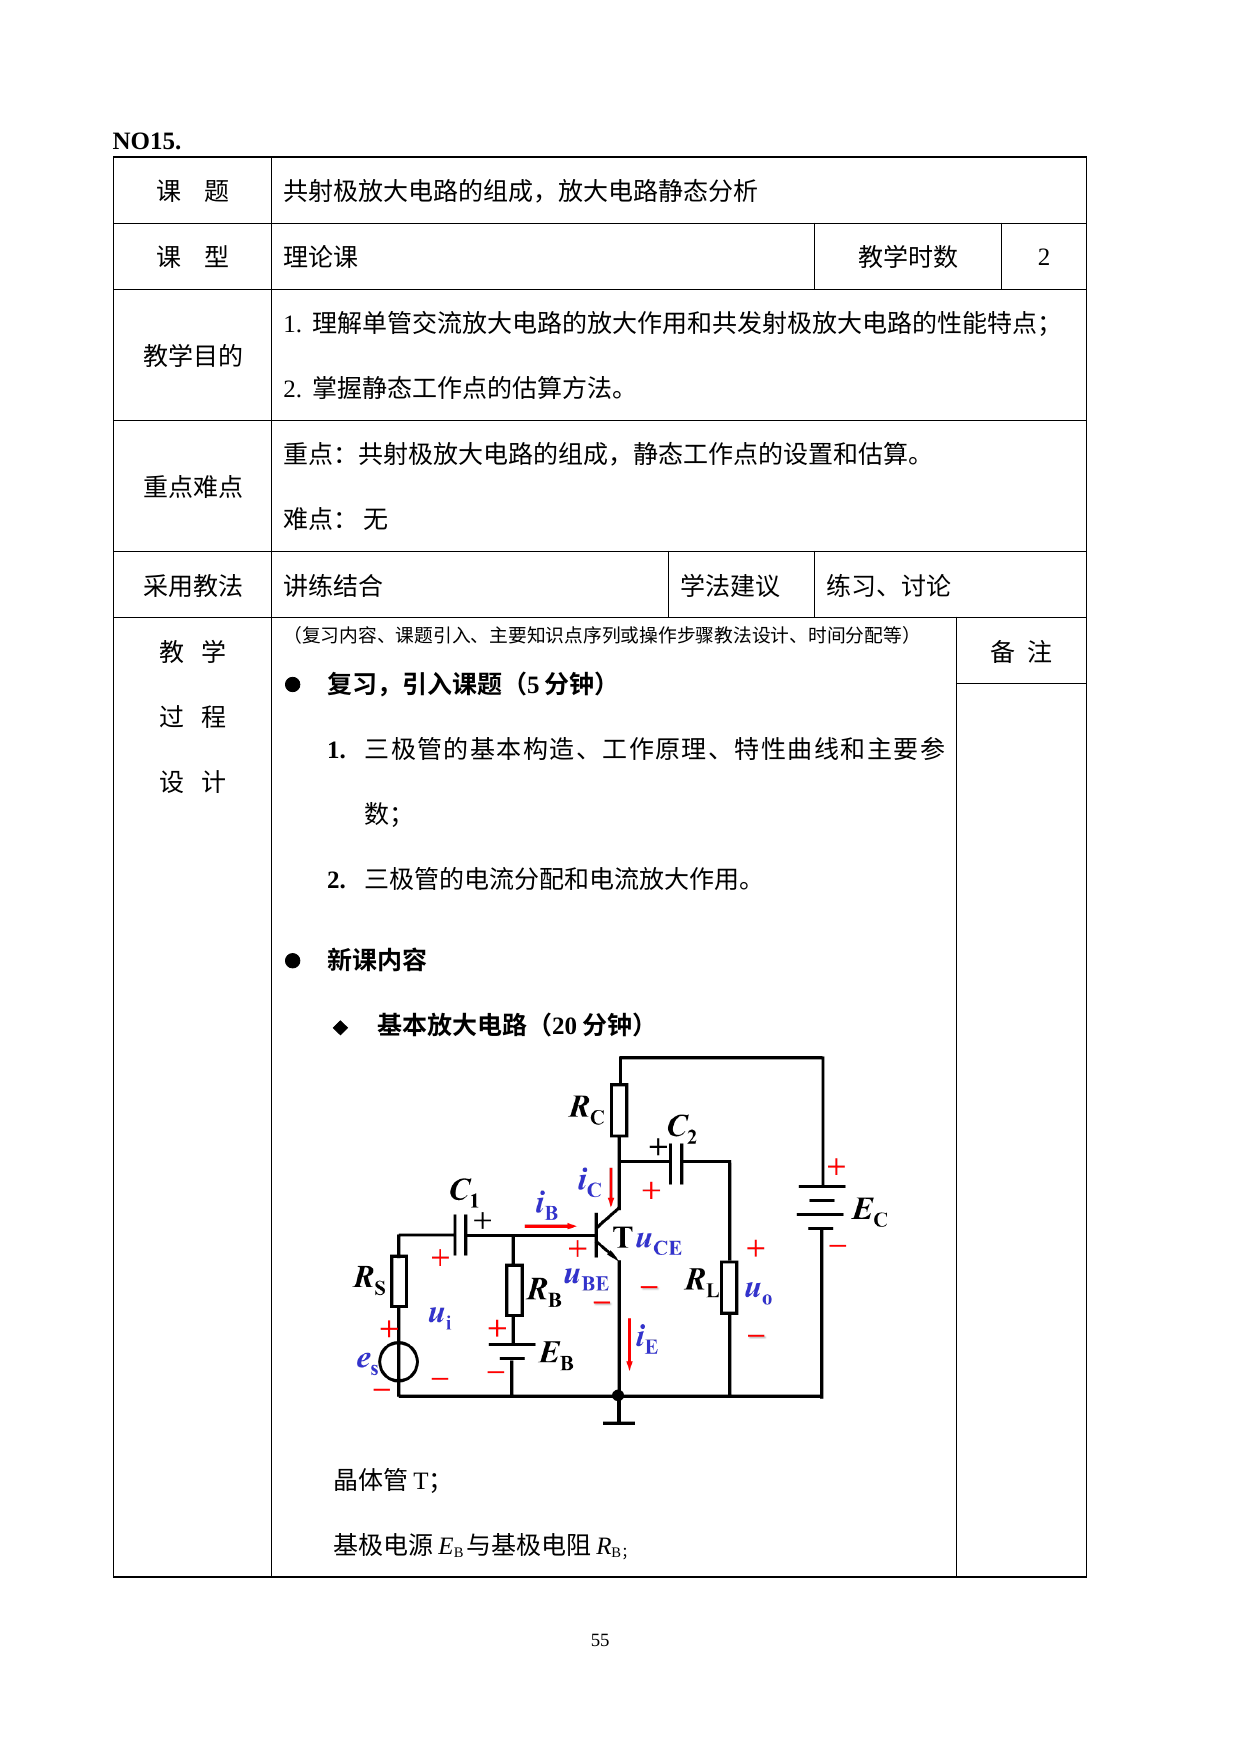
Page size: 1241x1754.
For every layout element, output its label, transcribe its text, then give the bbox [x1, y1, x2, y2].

table_cell 备 注 [957, 618, 1086, 683]
table_cell 教 学 过 程 设 计 [114, 618, 271, 1576]
table_cell 课 型 [114, 224, 271, 288]
table_cell 理解单管交流放大电路的放大作用和共发射极放大电路的性能特点； 掌握静态工作点的估算方法。 [272, 290, 1086, 419]
table_cell [957, 684, 1086, 1576]
picture [333, 1056, 901, 1425]
table_cell 教学时数 [815, 224, 1001, 288]
table_cell 重点难点 [114, 421, 271, 551]
table_cell （复习内容、课题引入、主要知识点序列或操作步骤教法设计、时间分配等） 复习，引入课题（5分钟） 三极管的基本构造、工作原理、特性曲线和主要参数； 三极管的电流分配和电流放大作用。 新课内容 基本放大电路（20分钟） 晶体管T； 基极电源EB与基极电阻RB； 集电极电源EC； 集电极电阻RC； 耦合电容C1 、C2 。 共射放大电路的电压放大作用（20分钟） 无输入信号电压时，三极管各电极都是恒定的 电压和电流:IB、UBE和 IC、UCE； 加上输入信号电压后，各电极电流和电压的大小均发生了变化，都在直流量的基础上叠加了一个交流量，但方向始终不变； 若参数选取得当，输出电压可比输入电压大，即电路具有电压放大作用； 输出电压与输入电压在相位上相差180°，即共发射极电路具有反相作用。 共射放大电路的基本概念（20分钟） 实现放大的条件： 晶体管必须工作在放大区。发射结正偏，集电结反偏； 正确设置静态工作点，使晶体管工作于放大区； 输入回路将变化的电压转化成变化的基极电流； 输出回路将变化的集电极电流转化成变化的集电极电压，经电容耦合只输出交流信号。 直流通路和交流通路 直流通路：无信号时电流（直流电流）的通路，用来计算静态工作点。 交流通路：有信号时交流分量（变化量）的通路，用来计算电压放大倍数、输入电阻、输出电阻等动态参数。 放大电路的静态分析（30分钟） 静态：放大电路无信号输入（ui = 0）时的工作状态。 静态分析：确定放大电路的静态值——静态工作点Q包括IB、IC、UCE。 分析方法：估算法、图解法。 分析对象：各极电压电流的直流分量。 用电路：放大电路的直流通路。 设置Q点的目的： 使放大电路的放大信号不失真； 使放大电路工作在较佳的工作状态，静态是动态的基础。 用直流通路确定静态值： 直流通路估算 IB； 由直流通路估算UCE、IC。 用图解法确定静态值（比较直观）： 用估算法确定IB ； 由输出特性确定IC 和UCE, 直流负载方程 UCE = UCC– ICRC 和 。 举例说明 课堂小结及学生提问（5分钟） [272, 618, 956, 1576]
table_cell 教学目的 [114, 290, 271, 419]
table_cell 讲练结合 [272, 552, 668, 617]
table_header 课 题 [114, 158, 271, 222]
table_cell 练习、讨论 [815, 552, 1086, 617]
table_header 共射极放大电路的组成，放大电路静态分析 [272, 158, 1086, 222]
table_cell 学法建议 [669, 552, 814, 617]
table_cell 2 [1002, 224, 1086, 288]
table_cell 采用教法 [114, 552, 271, 617]
table_cell 理论课 [272, 224, 814, 288]
table_cell 重点：共射极放大电路的组成，静态工作点的设置和估算。 难点： 无 [272, 421, 1086, 551]
text NO15. [112, 124, 1087, 156]
